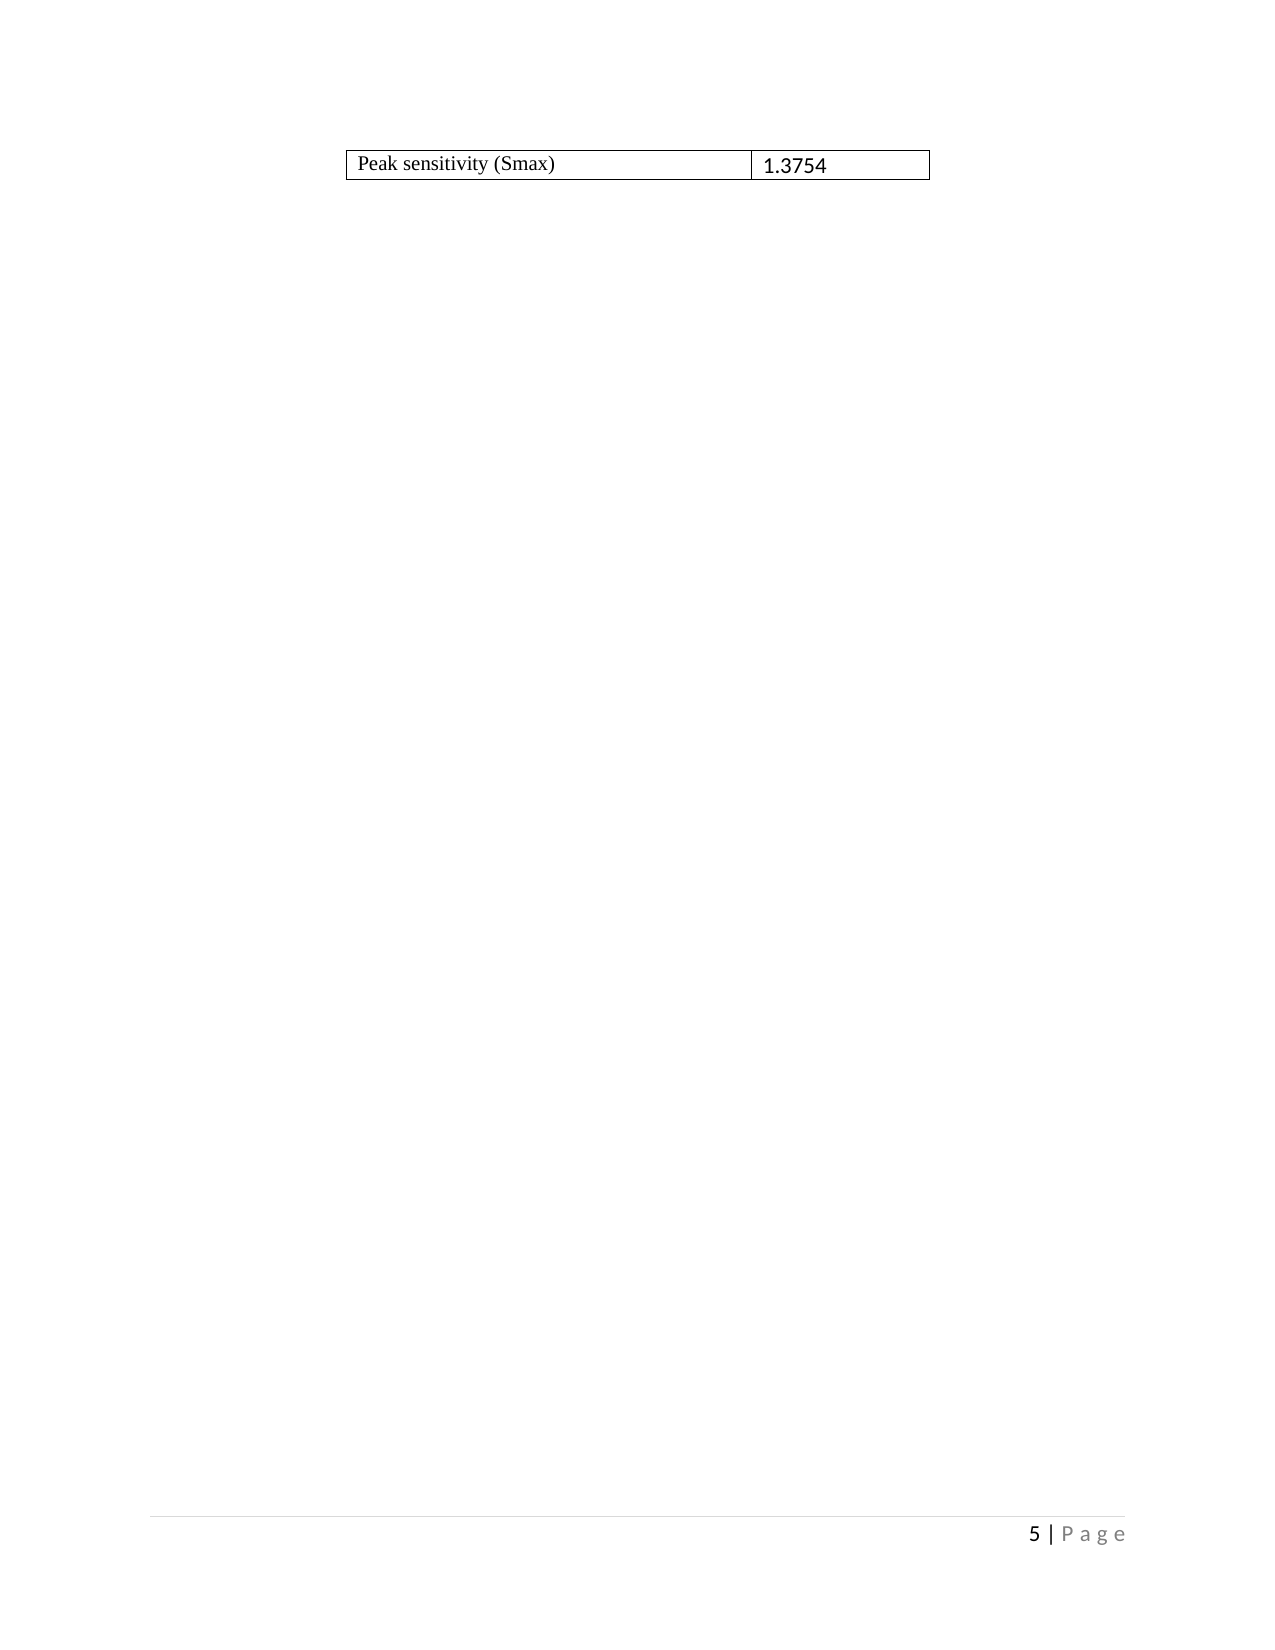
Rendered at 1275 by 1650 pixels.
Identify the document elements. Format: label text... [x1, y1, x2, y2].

table_cell Peak sensitivity (Smax) [347, 151, 751, 179]
table_cell 1.3754 [752, 151, 929, 179]
